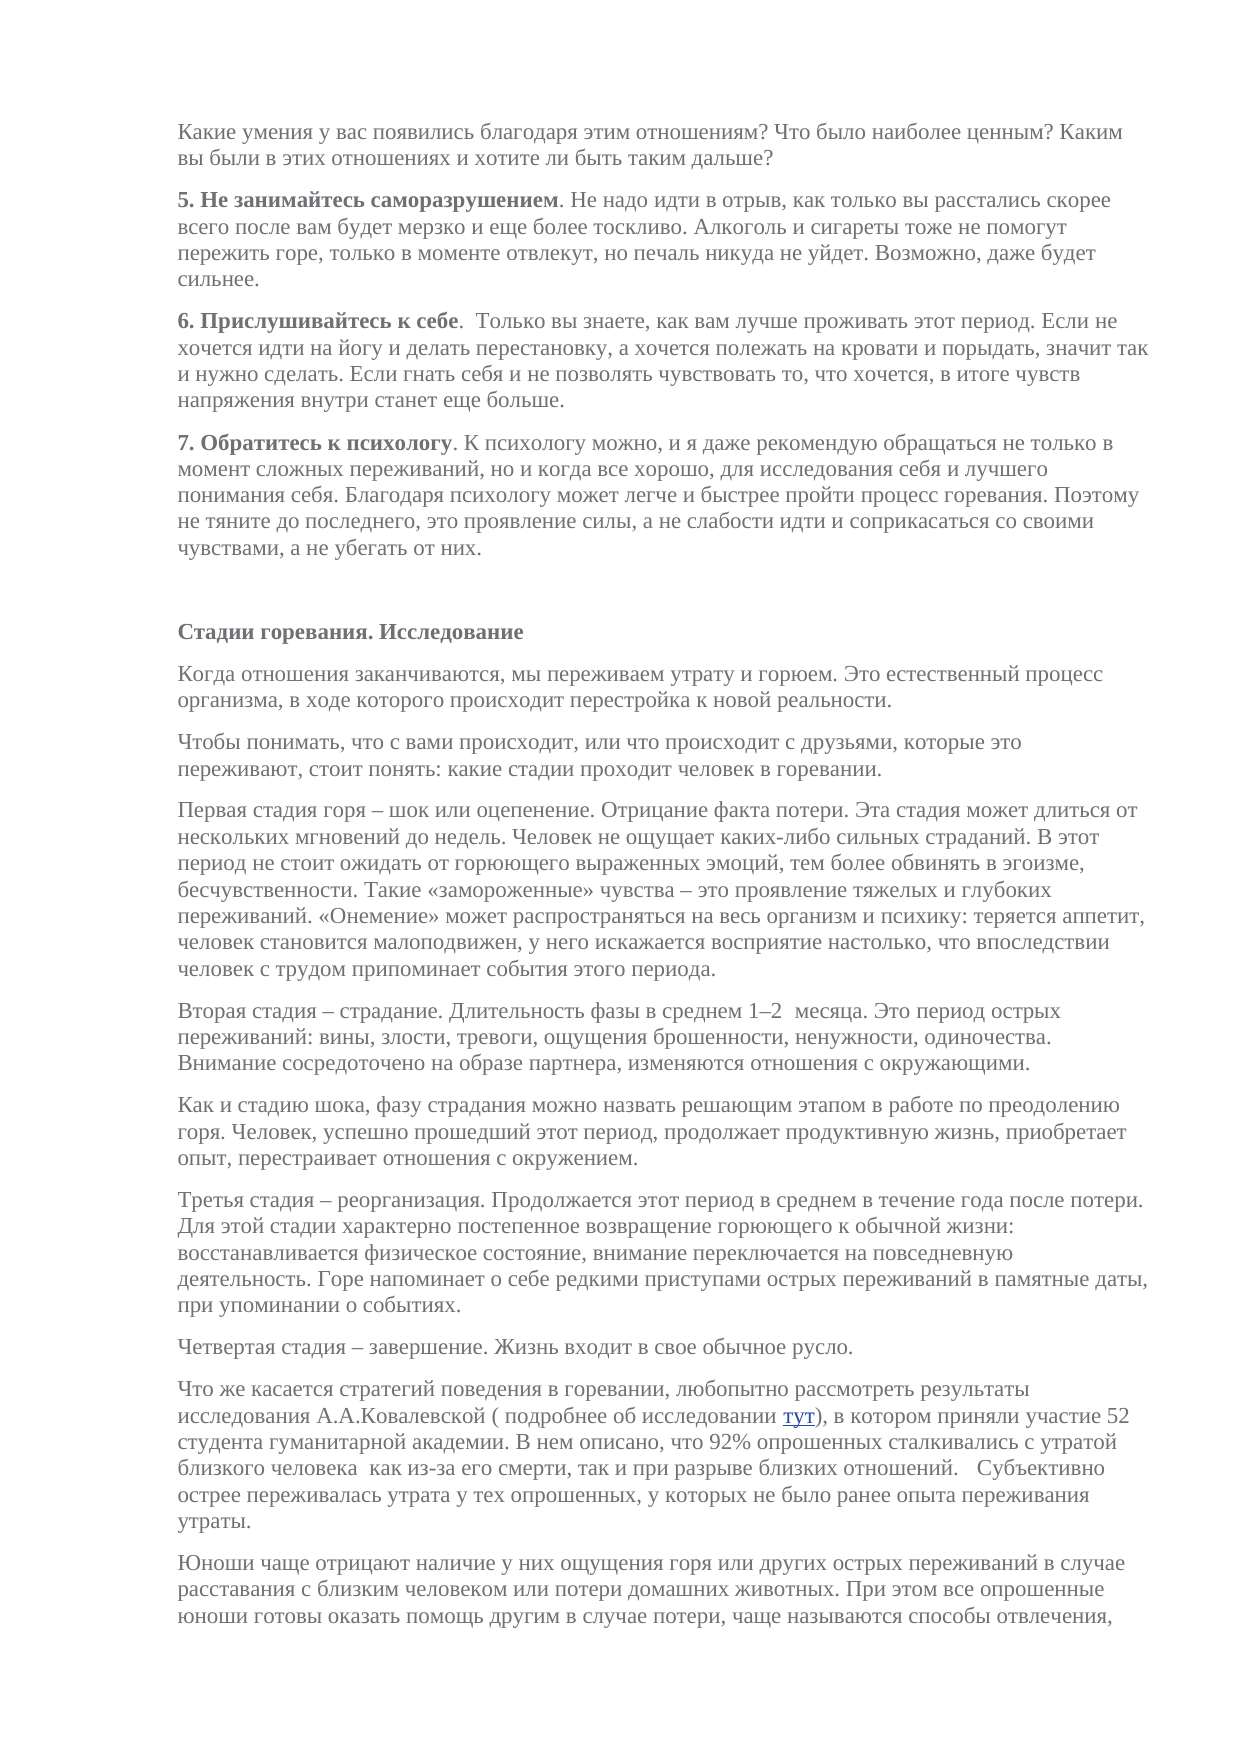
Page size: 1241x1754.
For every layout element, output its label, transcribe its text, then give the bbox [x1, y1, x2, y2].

text Вторая стадия – страдание. Длительность фазы в среднем 1–2 месяца. Это период острых переживаний: вины, злости, тревоги, ощущения брошенности, ненужности, одиночества. Внимание сосредоточено на образе партнера, изменяются отношения с окружающими. [177, 997, 1152, 1076]
text Первая стадия горя – шок или оцепенение. Отрицание факта потери. Эта стадия может длиться от нескольких мгновений до недель. Человек не ощущает каких-либо сильных страданий. В этот период не стоит ожидать от горюющего выраженных эмоций, тем более обвинять в эгоизме, бесчувственности. Такие «замороженные» чувства – это проявление тяжелых и глубоких переживаний. «Онемение» может распространяться на весь организм и психику: теряется аппетит, человек становится малоподвижен, у него искажается восприятие настолько, что впоследствии человек с трудом припоминает события этого периода. [177, 797, 1152, 981]
text Когда отношения заканчиваются, мы переживаем утрату и горюем. Это естественный процесс организма, в ходе которого происходит перестройка к новой реальности. [177, 660, 1152, 713]
text 7. Обратитесь к психологу. К психологу можно, и я даже рекомендую обращаться не только в момент сложных переживаний, но и когда все хорошо, для исследования себя и лучшего понимания себя. Благодаря психологу может легче и быстрее пройти процесс горевания. Поэтому не тяните до последнего, это проявление силы, а не слабости идти и соприкасаться со своими чувствами, а не убегать от них. [177, 428, 1152, 560]
text Что же касается стратегий поведения в горевании, любопытно рассмотреть результаты исследования А.А.Ковалевской ( подробнее об исследовании тут), в котором приняли участие 52 студента гуманитарной академии. В нем описано, что 92% опрошенных сталкивались с утратой близкого человека как из-за его смерти, так и при разрыве близких отношений. Субъективно острее переживалась утрата у тех опрошенных, у которых не было ранее опыта переживания утраты. [177, 1375, 1152, 1533]
text Чтобы понимать, что с вами происходит, или что происходит с друзьями, которые это переживают, стоит понять: какие стадии проходит человек в горевании. [177, 728, 1152, 781]
text 6. Прислушивайтесь к себе. Только вы знаете, как вам лучше проживать этот период. Если не хочется идти на йогу и делать перестановку, а хочется полежать на кровати и порыдать, значит так и нужно сделать. Если гнать себя и не позволять чувствовать то, что хочется, в итоге чувств напряжения внутри станет еще больше. [177, 307, 1152, 413]
text Третья стадия – реорганизация. Продолжается этот период в среднем в течение года после потери. Для этой стадии характерно постепенное возвращение горюющего к обычной жизни: восстанавливается физическое состояние, внимание переключается на повседневную деятельность. Горе напоминает о себе редкими приступами острых переживаний в памятные даты, при упоминании о событиях. [177, 1186, 1152, 1318]
text Как и стадию шока, фазу страдания можно назвать решающим этапом в работе по преодолению горя. Человек, успешно прошедший этот период, продолжает продуктивную жизнь, приобретает опыт, перестраивает отношения с окружением. [177, 1091, 1152, 1170]
text Четвертая стадия – завершение. Жизнь входит в свое обычное русло. [177, 1333, 1152, 1360]
text 5. Не занимайтесь саморазрушением. Не надо идти в отрыв, как только вы расстались скорее всего после вам будет мерзко и еще более тоскливо. Алкоголь и сигареты тоже не помогут пережить горе, только в моменте отвлекут, но печаль никуда не уйдет. Возможно, даже будет сильнее. [177, 186, 1152, 292]
text Стадии горевания. Исследование [177, 618, 1152, 644]
